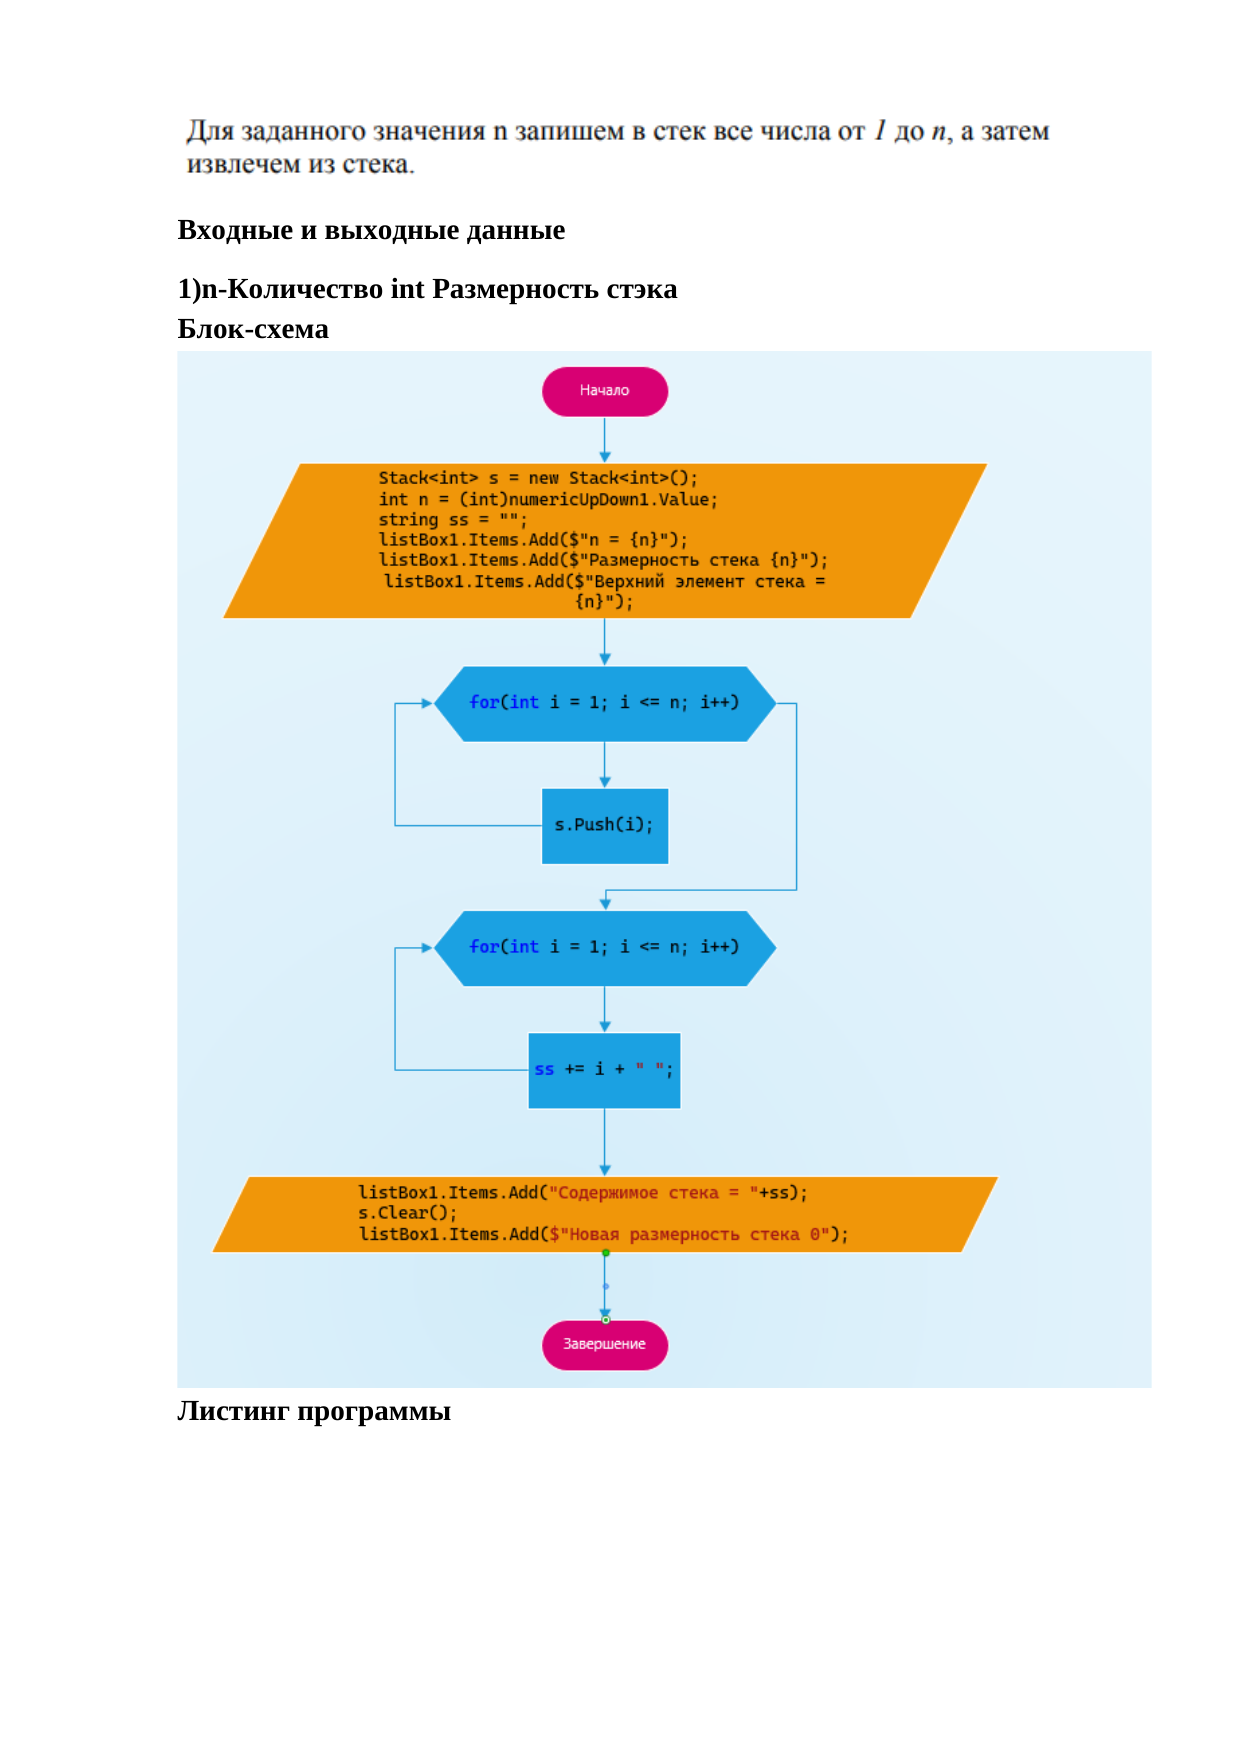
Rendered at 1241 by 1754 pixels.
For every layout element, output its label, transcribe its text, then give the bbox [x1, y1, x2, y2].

picture [177, 118, 1089, 187]
text 1)n-Количество int Размерность стэка [177, 271, 1152, 305]
text Входные и выходные данные [177, 212, 1152, 245]
text Листинг программы [177, 1393, 1152, 1427]
text Блок-схема [177, 311, 1152, 345]
picture [177, 351, 1152, 1388]
